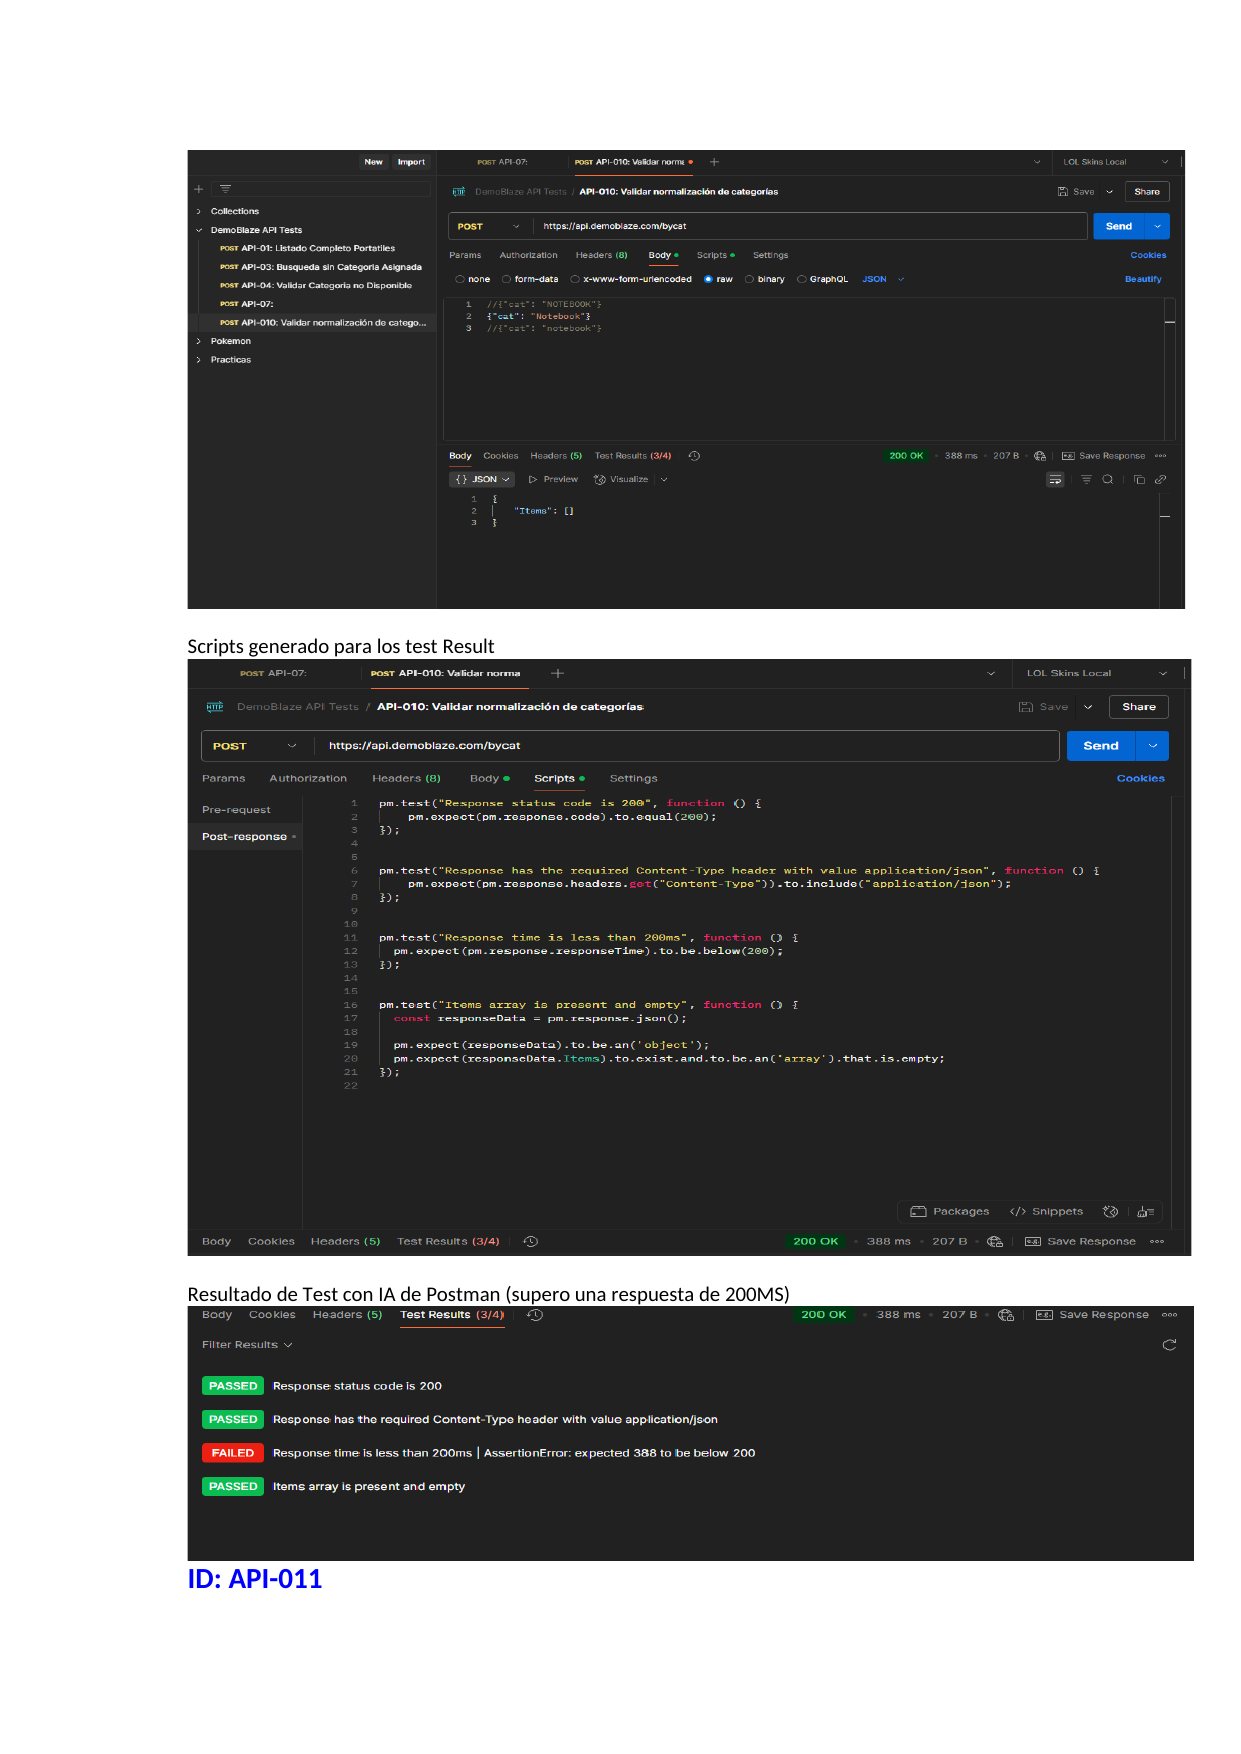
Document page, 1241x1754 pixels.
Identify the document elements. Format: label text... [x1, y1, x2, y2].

text Resultado de Test con IA de Postman (supero una respuesta de 200MS) [187, 1281, 1053, 1306]
picture [187, 659, 1192, 1256]
text ID: API-011 [187, 1561, 1053, 1596]
picture [187, 1306, 1194, 1561]
text Scripts generado para los test Result [187, 634, 1053, 659]
picture [187, 150, 1186, 609]
